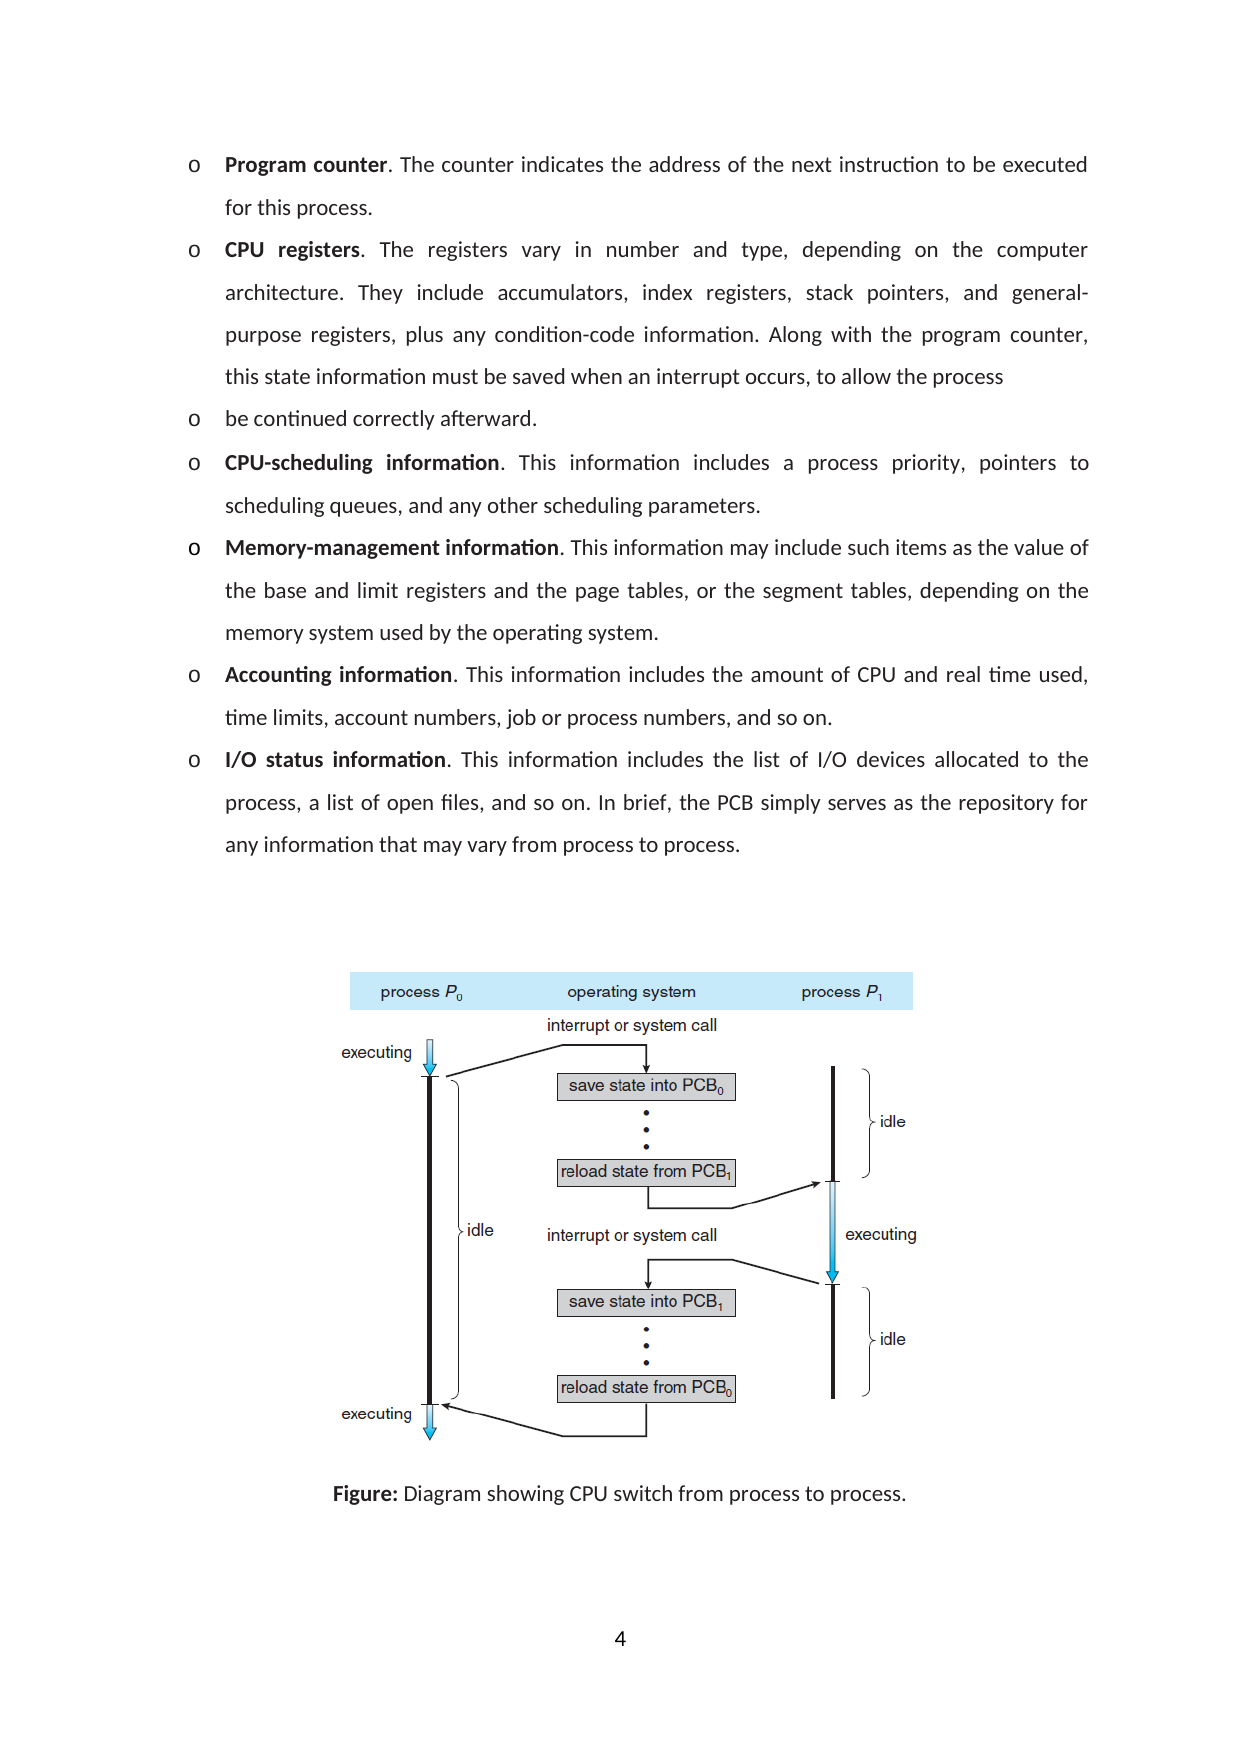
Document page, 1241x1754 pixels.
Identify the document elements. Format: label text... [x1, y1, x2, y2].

text Figure: Diagram showing CPU switch from process to process. [150, 1479, 1090, 1507]
list Accounting information. This information includes the amount of CPU and real time used, time limits, account numbers, job or process numbers, and so on. [187, 660, 1090, 731]
list CPU-scheduling information. This information includes a process priority, pointers to scheduling queues, and any other scheduling parameters. [187, 448, 1090, 519]
list CPU registers. The registers vary in number and type, depending on the computer architecture. They include accumulators, index registers, stack pointers, and general-purpose registers, plus any condition-code information. Along with the program counter, this state information must be saved when an interrupt occurs, to allow the process [187, 235, 1090, 390]
list Memory-management information. This information may include such items as the value of the base and limit registers and the page tables, or the segment tables, depending on the memory system used by the operating system. [187, 533, 1090, 646]
list I/O status information. This information includes the list of I/O devices allocated to the process, a list of open files, and so on. In brief, the PCB simply serves as the repository for any information that may vary from process to process. [187, 745, 1090, 858]
list be continued correctly afterward. [187, 404, 1090, 433]
list Program counter. The counter indicates the address of the next instruction to be executed for this process. [187, 150, 1090, 221]
